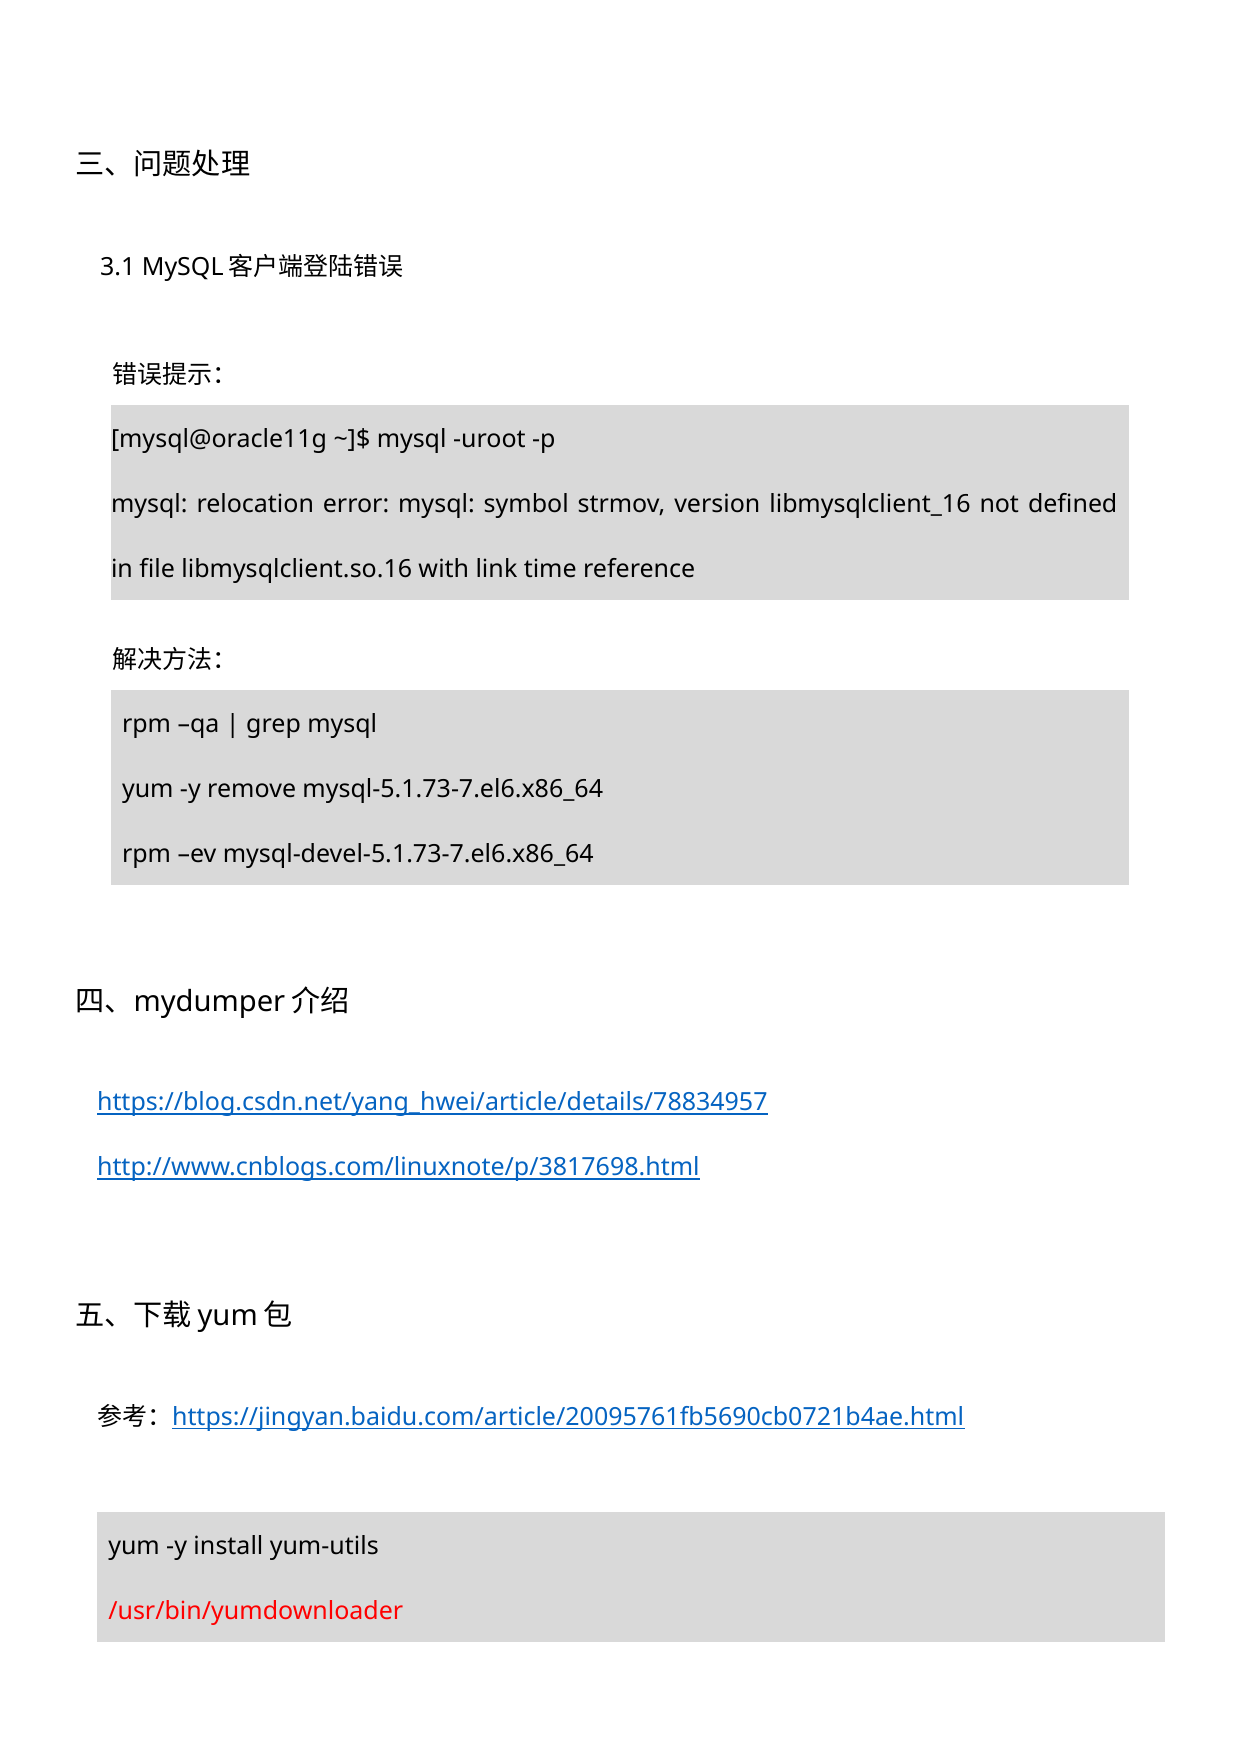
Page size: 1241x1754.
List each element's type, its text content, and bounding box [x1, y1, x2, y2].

text 三、问题处理 [75, 129, 1165, 194]
text http://www.cnblogs.com/linuxnote/p/3817698.html [97, 1134, 1165, 1199]
text 错误提示： [75, 340, 1165, 405]
table_header rpm –qa | grep mysql yum -y remove mysql-5.1.73-7.el6.x86_64 rpm –ev mysql-devel-5.1.73-7.el6.x86_64 [111, 690, 1129, 885]
text 参考：https://jingyan.baidu.com/article/20095761fb5690cb0721b4ae.html [97, 1382, 1165, 1447]
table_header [97, 1512, 1165, 1642]
text 解决方法： [75, 625, 1165, 690]
text 五、下载yum包 [75, 1280, 1165, 1345]
text https://blog.csdn.net/yang_hwei/article/details/78834957 [97, 1069, 1165, 1134]
text 四、mydumper介绍 [75, 966, 1165, 1031]
table_header [mysql@oracle11g ~]$ mysql -uroot -p mysql: relocation error: mysql: symbol strmov, version libmysqlclient_16 not defined in file libmysqlclient.so.16 with link time reference [111, 405, 1129, 600]
subtitle 3.1 MySQL客户端登陆错误 [75, 232, 1165, 297]
